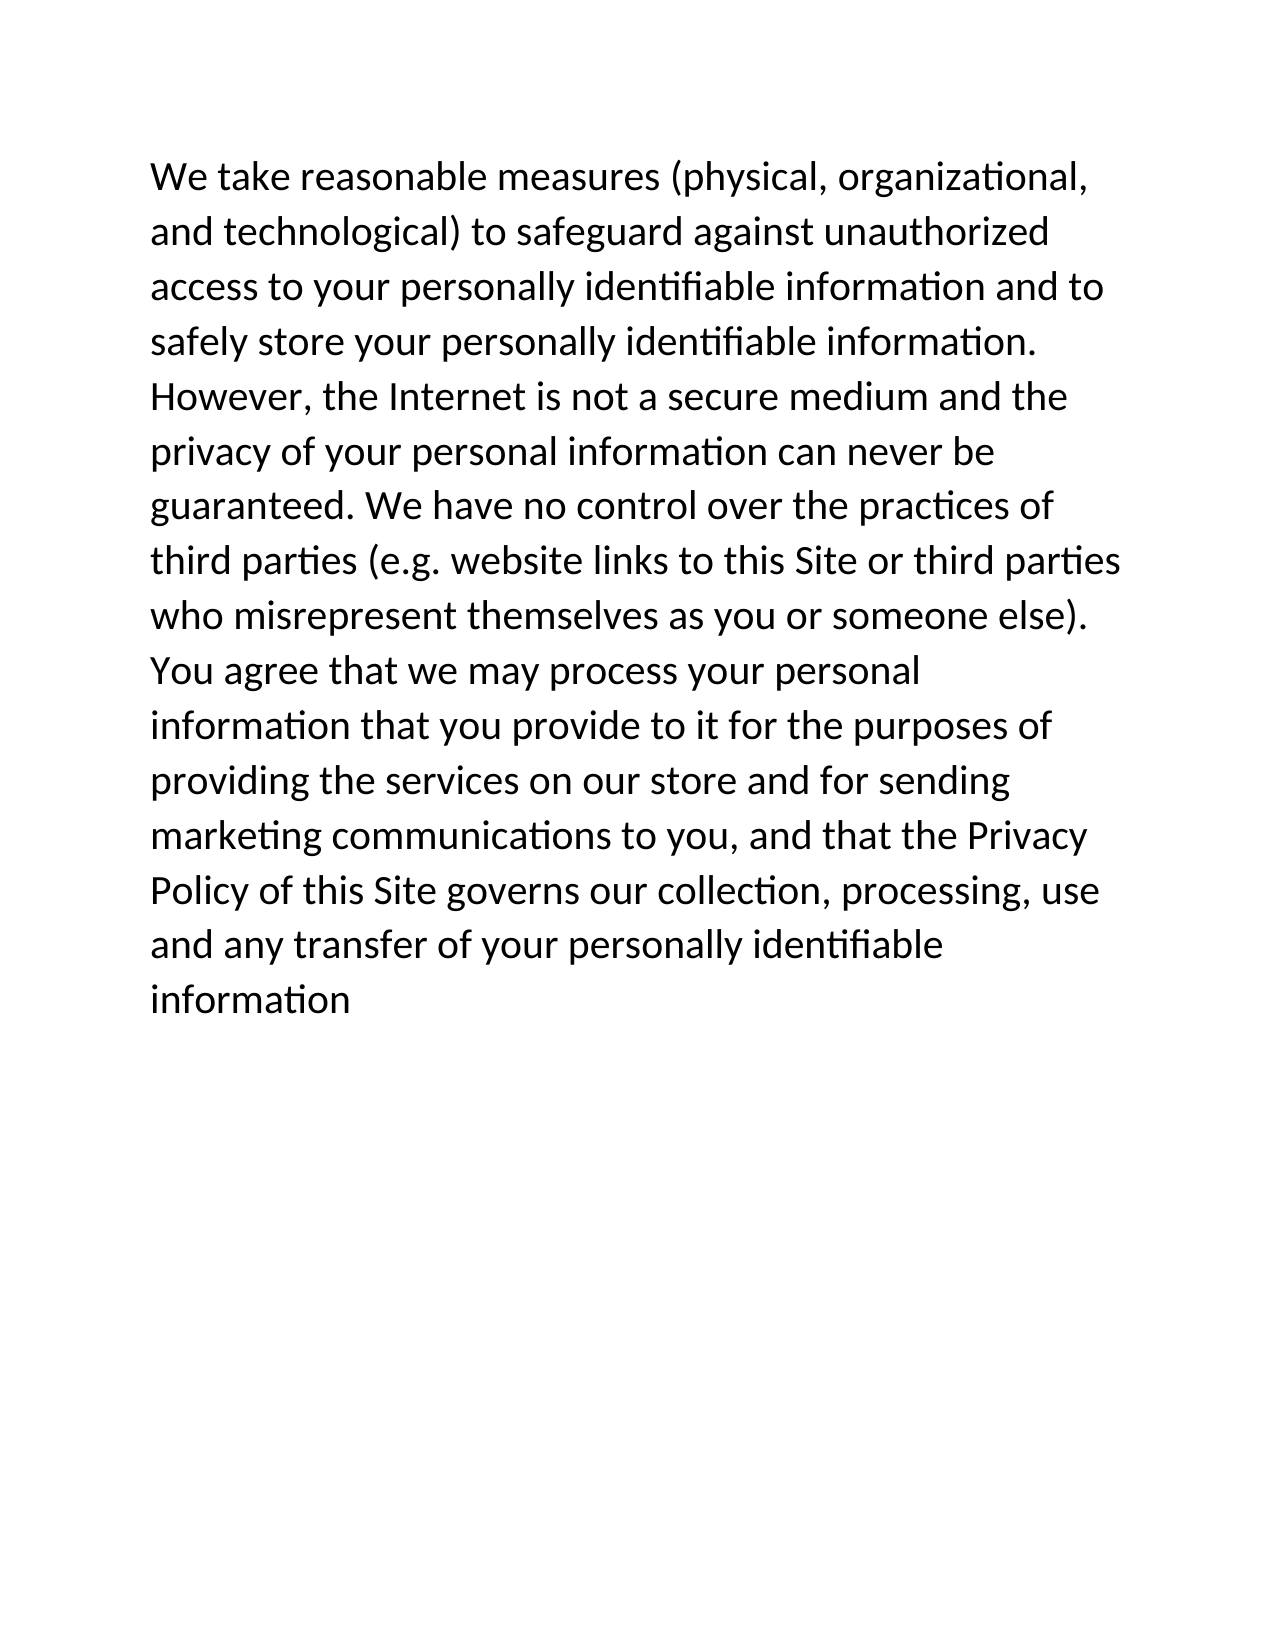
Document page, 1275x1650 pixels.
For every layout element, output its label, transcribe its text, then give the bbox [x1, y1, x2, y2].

text We take reasonable measures (physical, organizational, and technological) to safeguard against unauthorized access to your personally identifiable information and to safely store your personally identifiable information. However, the Internet is not a secure medium and the privacy of your personal information can never be guaranteed. We have no control over the practices of third parties (e.g. website links to this Site or third parties who misrepresent themselves as you or someone else). You agree that we may process your personal information that you provide to it for the purposes of providing the services on our store and for sending marketing communications to you, and that the Privacy Policy of this Site governs our collection, processing, use and any transfer of your personally identifiable information [150, 150, 1125, 1024]
